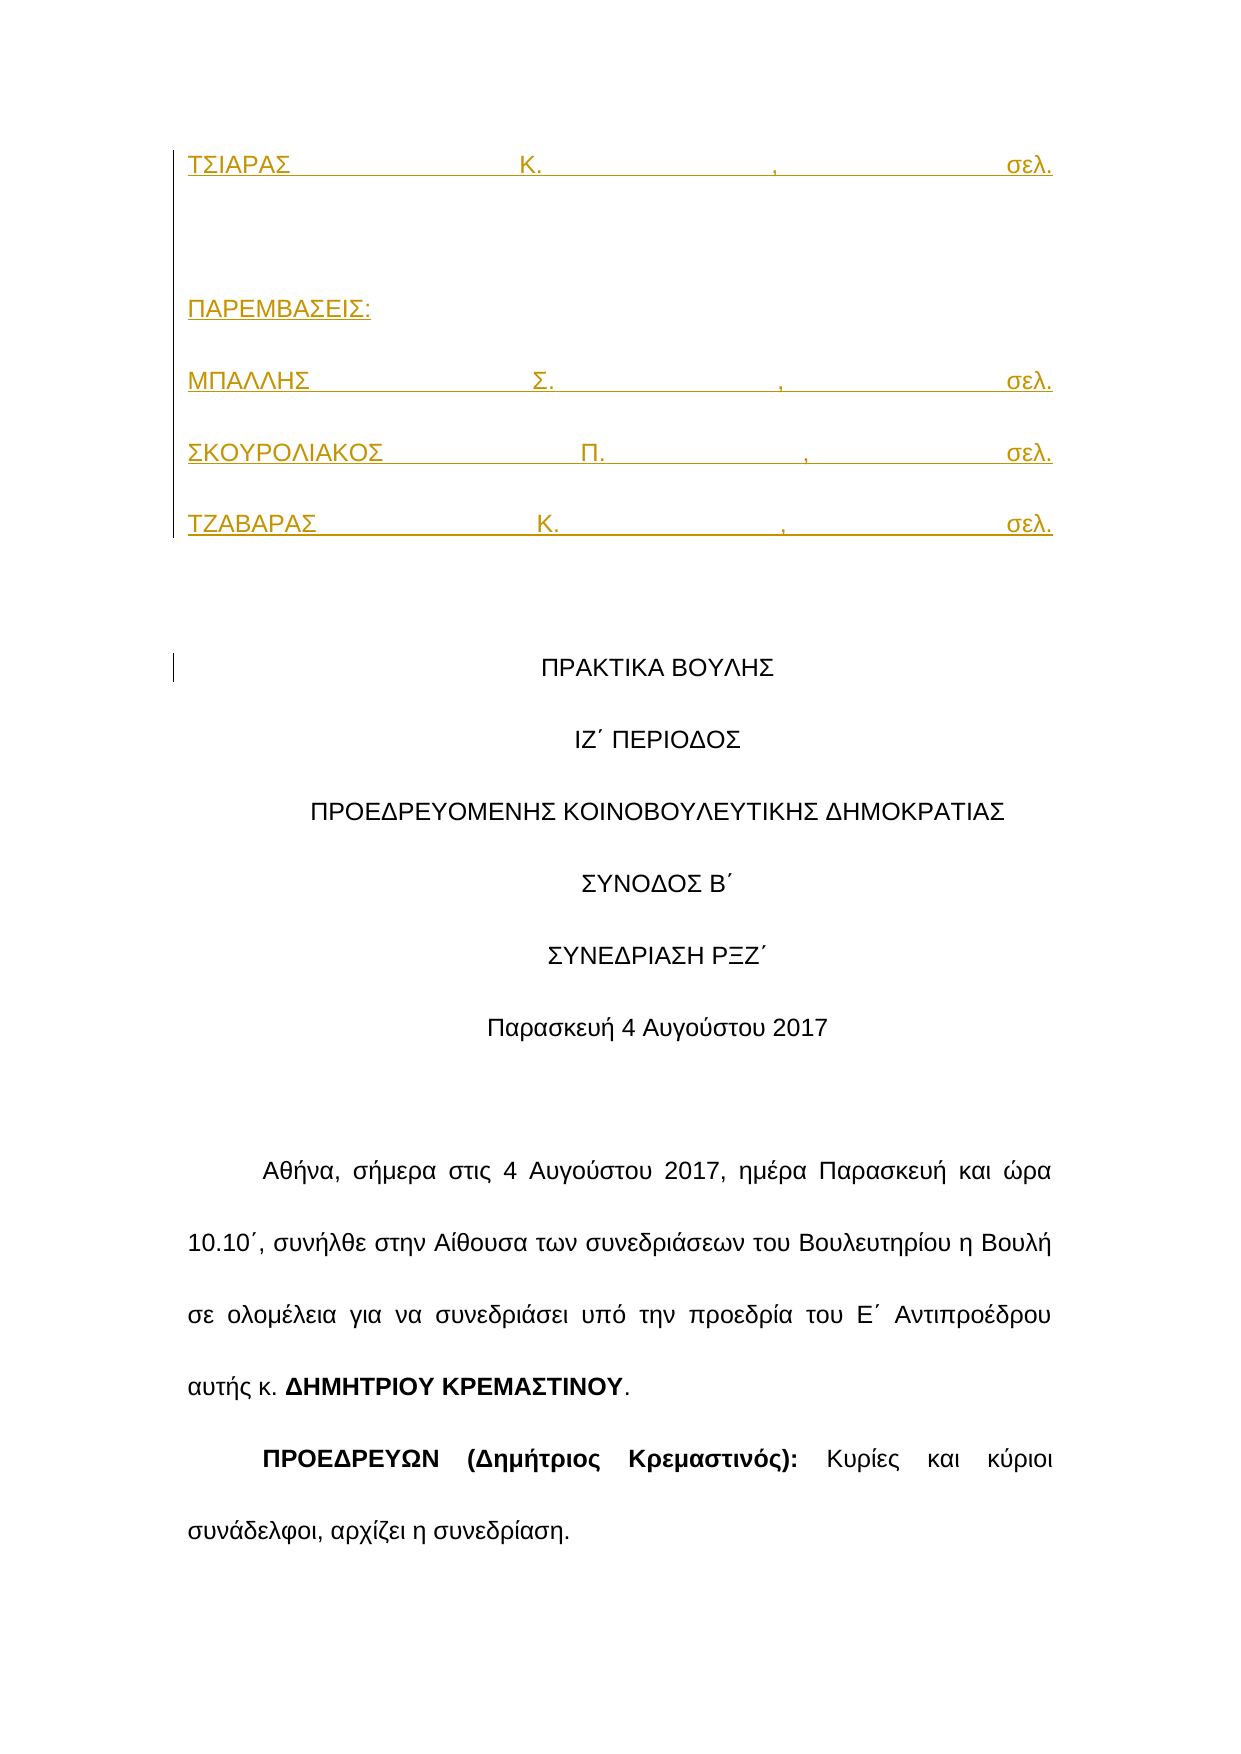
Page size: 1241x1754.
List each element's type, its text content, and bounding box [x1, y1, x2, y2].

text ΠΡΑΚΤΙΚΑ ΒΟΥΛΗΣ [187, 653, 1053, 682]
text ΣΥΝΕΔΡΙΑΣΗ ΡΞZ΄ [187, 941, 1053, 969]
text ΠΡΟΕΔΡΕΥΟΜΕΝΗΣ ΚΟΙΝΟΒΟΥΛΕΥΤΙΚΗΣ ΔΗΜΟΚΡΑΤΙΑΣ [187, 797, 1053, 826]
text ΙΖ΄ ΠΕΡΙΟΔΟΣ [187, 725, 1053, 754]
text Παρασκευή 4 Αυγούστου 2017 [187, 1012, 1053, 1041]
text ΠΡΟΕΔΡΕΥΩΝ (Δημήτριος Κρεμαστινός): Κυρίες και κύριοι συνάδελφοι, αρχίζει η συνεδρίαση. [187, 1444, 1053, 1544]
text Αθήνα, σήμερα στις 4 Αυγούστου 2017, ημέρα Παρασκευή και ώρα 10.10΄, συνήλθε στην Αίθουσα των συνεδριάσεων του Βουλευτηρίου η Βουλή σε ολομέλεια για να συνεδριάσει υπό την προεδρία του Ε΄ Αντιπροέδρου αυτής κ. ΔΗΜΗΤΡΙΟΥ ΚΡΕΜΑΣΤΙΝΟΥ. [187, 1156, 1053, 1401]
text ΣΥΝΟΔΟΣ Β΄ [187, 869, 1053, 897]
